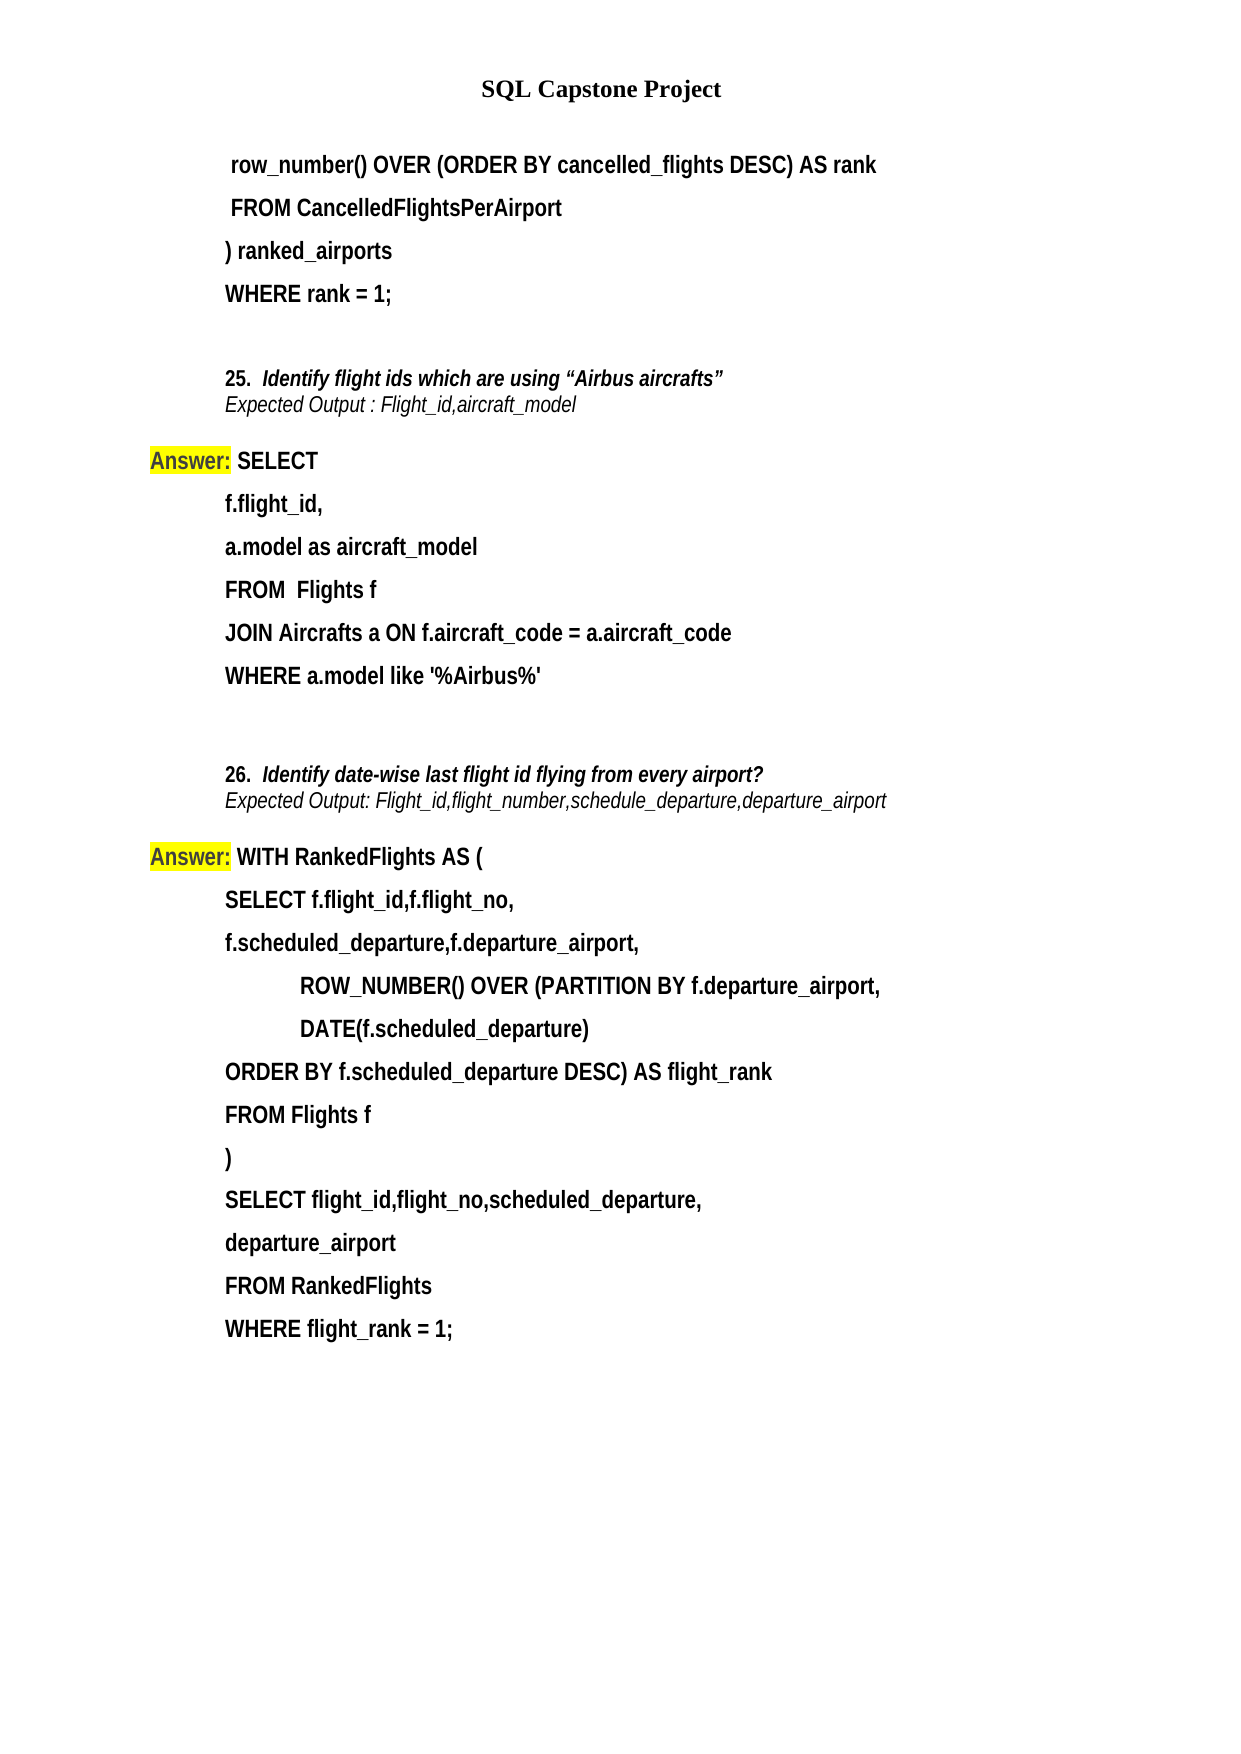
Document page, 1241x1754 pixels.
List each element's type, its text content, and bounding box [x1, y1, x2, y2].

text SELECT f.flight_id,f.flight_no, [150, 885, 1090, 914]
text WHERE flight_rank = 1; [150, 1314, 1090, 1343]
text f.scheduled_departure,f.departure_airport, [150, 928, 1090, 957]
text WHERE a.model like '%Airbus%' [150, 661, 1090, 689]
list Expected Output : Flight_id,aircraft_model [225, 391, 1090, 417]
text Answer: WITH RankedFlights AS ( [231, 842, 1090, 871]
text f.flight_id, [150, 489, 1090, 518]
text ORDER BY f.scheduled_departure DESC) AS flight_rank [150, 1057, 1090, 1085]
list Expected Output: Flight_id,flight_number,schedule_departure,departure_airport [225, 787, 1090, 813]
text departure_airport [150, 1228, 1090, 1257]
text ROW_NUMBER() OVER (PARTITION BY f.departure_airport, DATE(f.scheduled_departure) [300, 971, 1090, 1042]
text Answer: SELECT [231, 446, 1090, 474]
text a.model as aircraft_model [150, 532, 1090, 561]
text SELECT flight_id,flight_no,scheduled_departure, [150, 1186, 1090, 1214]
list Identify date-wise last flight id flying from every airport? [225, 761, 1090, 787]
text ) ranked_airports [150, 236, 1090, 264]
text FROM Flights f [150, 1100, 1090, 1128]
text JOIN Aircrafts a ON f.aircraft_code = a.aircraft_code [225, 618, 1090, 646]
text FROM RankedFlights [150, 1271, 1090, 1300]
text ) [150, 1143, 1090, 1171]
text FROM Flights f [150, 575, 1090, 603]
text FROM CancelledFlightsPerAirport [150, 193, 1090, 222]
text row_number() OVER (ORDER BY cancelled_flights DESC) AS rank [150, 150, 1090, 179]
list Identify flight ids which are using “Airbus aircrafts” [225, 364, 1090, 391]
text WHERE rank = 1; [150, 279, 1090, 307]
